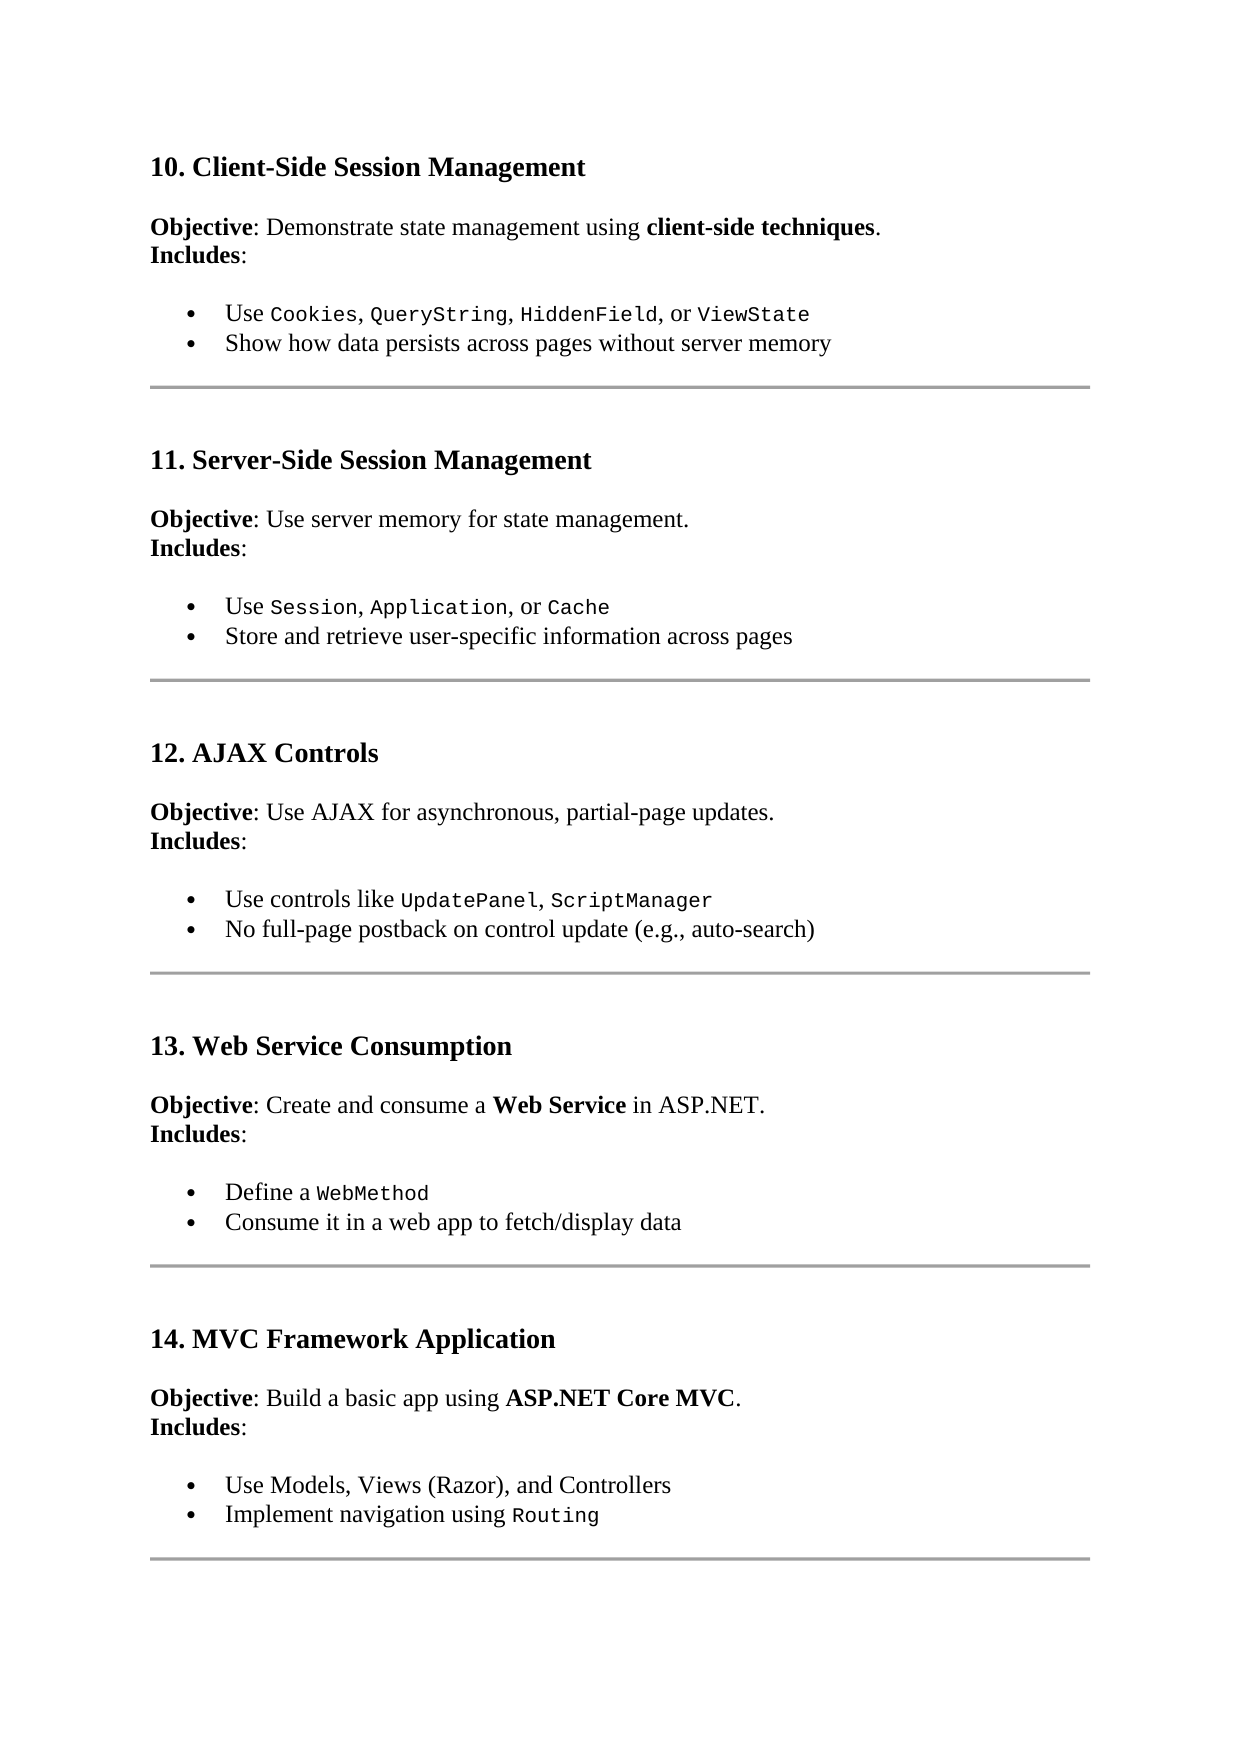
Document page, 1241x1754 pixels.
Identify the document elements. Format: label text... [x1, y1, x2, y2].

text 10. Client-Side Session Management [150, 150, 1090, 182]
text Objective: Create and consume a Web Service in ASP.NET. Includes: [150, 1090, 1090, 1148]
text Objective: Demonstrate state management using client-side techniques. Includes: [150, 212, 1090, 269]
text 13. Web Service Consumption [150, 1029, 1090, 1061]
list Store and retrieve user-specific information across pages [187, 621, 1090, 649]
list Use Models, Views (Razor), and Controllers [187, 1470, 1090, 1499]
list No full-page postback on control update (e.g., auto-search) [187, 914, 1090, 942]
list Define a WebMethod [187, 1177, 1090, 1207]
text 11. Server-Side Session Management [150, 443, 1090, 475]
list Use Cookies, QueryString, HiddenField, or ViewState [187, 298, 1090, 328]
list Use controls like UpdatePanel, ScriptManager [187, 884, 1090, 914]
text Objective: Use AJAX for asynchronous, partial-page updates. Includes: [150, 797, 1090, 855]
text 12. AJAX Controls [150, 736, 1090, 768]
list Implement navigation using Routing [187, 1499, 1090, 1528]
list Consume it in a web app to fetch/display data [187, 1207, 1090, 1235]
text Objective: Build a basic app using ASP.NET Core MVC. Includes: [150, 1383, 1090, 1441]
list Show how data persists across pages without server memory [187, 328, 1090, 357]
text Objective: Use server memory for state management. Includes: [150, 504, 1090, 562]
text 14. MVC Framework Application [150, 1322, 1090, 1354]
list Use Session, Application, or Cache [187, 591, 1090, 621]
